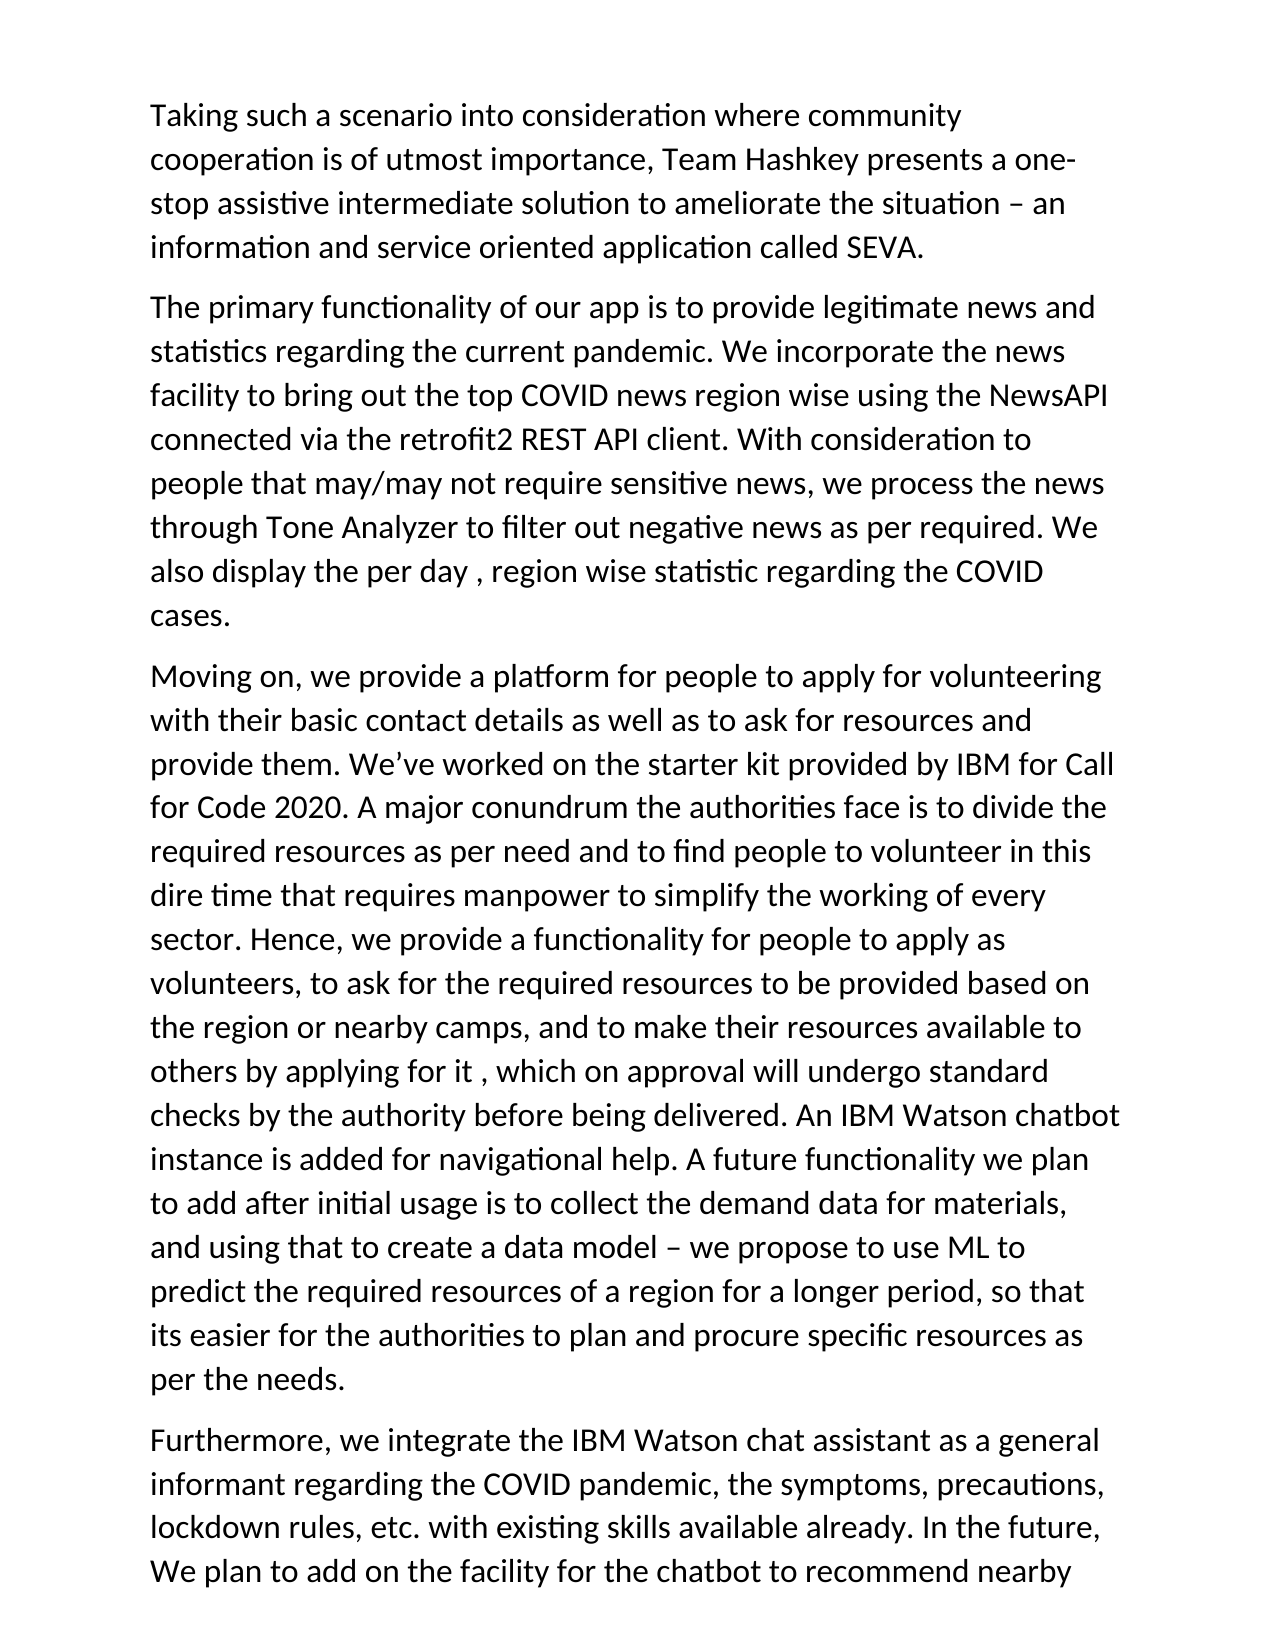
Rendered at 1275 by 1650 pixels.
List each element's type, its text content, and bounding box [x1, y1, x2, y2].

text Moving on, we provide a platform for people to apply for volunteering with their basic contact details as well as to ask for resources and provide them. We’ve worked on the starter kit provided by IBM for Call for Code 2020. A major conundrum the authorities face is to divide the required resources as per need and to find people to volunteer in this dire time that requires manpower to simplify the working of every sector. Hence, we provide a functionality for people to apply as volunteers, to ask for the required resources to be provided based on the region or nearby camps, and to make their resources available to others by applying for it , which on approval will undergo standard checks by the authority before being delivered. An IBM Watson chatbot instance is added for navigational help. A future functionality we plan to add after initial usage is to collect the demand data for materials, and using that to create a data model – we propose to use ML to predict the required resources of a region for a longer period, so that its easier for the authorities to plan and procure specific resources as per the needs. [150, 654, 1125, 1399]
text The primary functionality of our app is to provide legitimate news and statistics regarding the current pandemic. We incorporate the news facility to bring out the top COVID news region wise using the NewsAPI connected via the retrofit2 REST API client. With consideration to people that may/may not require sensitive news, we process the news through Tone Analyzer to filter out negative news as per required. We also display the per day , region wise statistic regarding the COVID cases. [150, 286, 1125, 635]
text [150, 1418, 1125, 1591]
text Taking such a scenario into consideration where community cooperation is of utmost importance, Team Hashkey presents a one-stop assistive intermediate solution to ameliorate the situation – an information and service oriented application called SEVA. [150, 94, 1125, 266]
